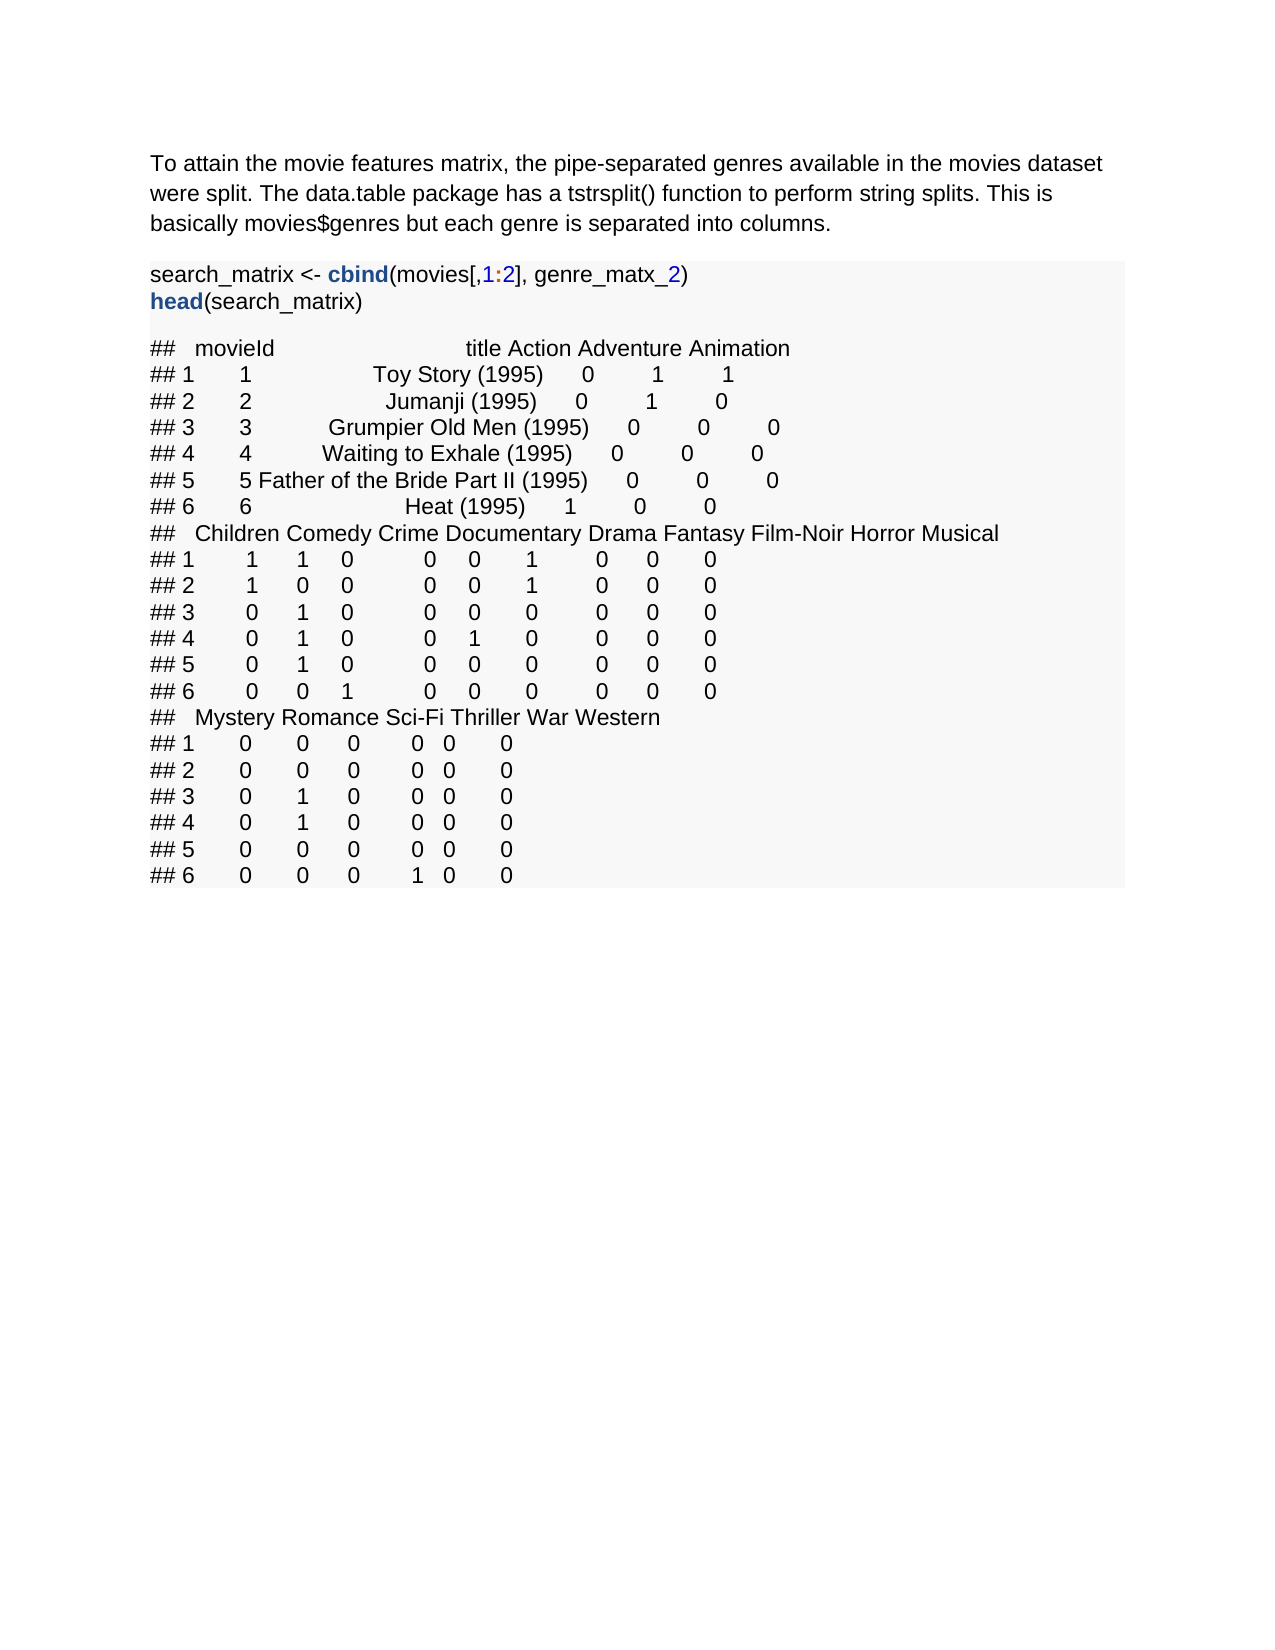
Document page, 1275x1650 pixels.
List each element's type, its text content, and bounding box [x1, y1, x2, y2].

text ## movieId title Action Adventure Animation ## 1 1 Toy Story (1995) 0 1 1 ## 2 2 Jumanji (1995) 0 1 0 ## 3 3 Grumpier Old Men (1995) 0 0 0 ## 4 4 Waiting to Exhale (1995) 0 0 0 ## 5 5 Father of the Bride Part II (1995) 0 0 0 ## 6 6 Heat (1995) 1 0 0 ## Children Comedy Crime Documentary Drama Fantasy Film-Noir Horror Musical ## 1 1 1 0 0 0 1 0 0 0 ## 2 1 0 0 0 0 1 0 0 0 ## 3 0 1 0 0 0 0 0 0 0 ## 4 0 1 0 0 1 0 0 0 0 ## 5 0 1 0 0 0 0 0 0 0 ## 6 0 0 1 0 0 0 0 0 0 ## Mystery Romance Sci-Fi Thriller War Western ## 1 0 0 0 0 0 0 ## 2 0 0 0 0 0 0 ## 3 0 1 0 0 0 0 ## 4 0 1 0 0 0 0 ## 5 0 0 0 0 0 0 ## 6 0 0 0 1 0 0 [150, 335, 1125, 888]
text search_matrix <- cbind(movies[,1:2], genre_matx_2) head(search_matrix) [363, 261, 1125, 314]
text To attain the movie features matrix, the pipe-separated genres available in the movies dataset were split. The data.table package has a tstrsplit() function to perform string splits. This is basically movies$genres but each genre is separated into columns. [150, 150, 1125, 237]
